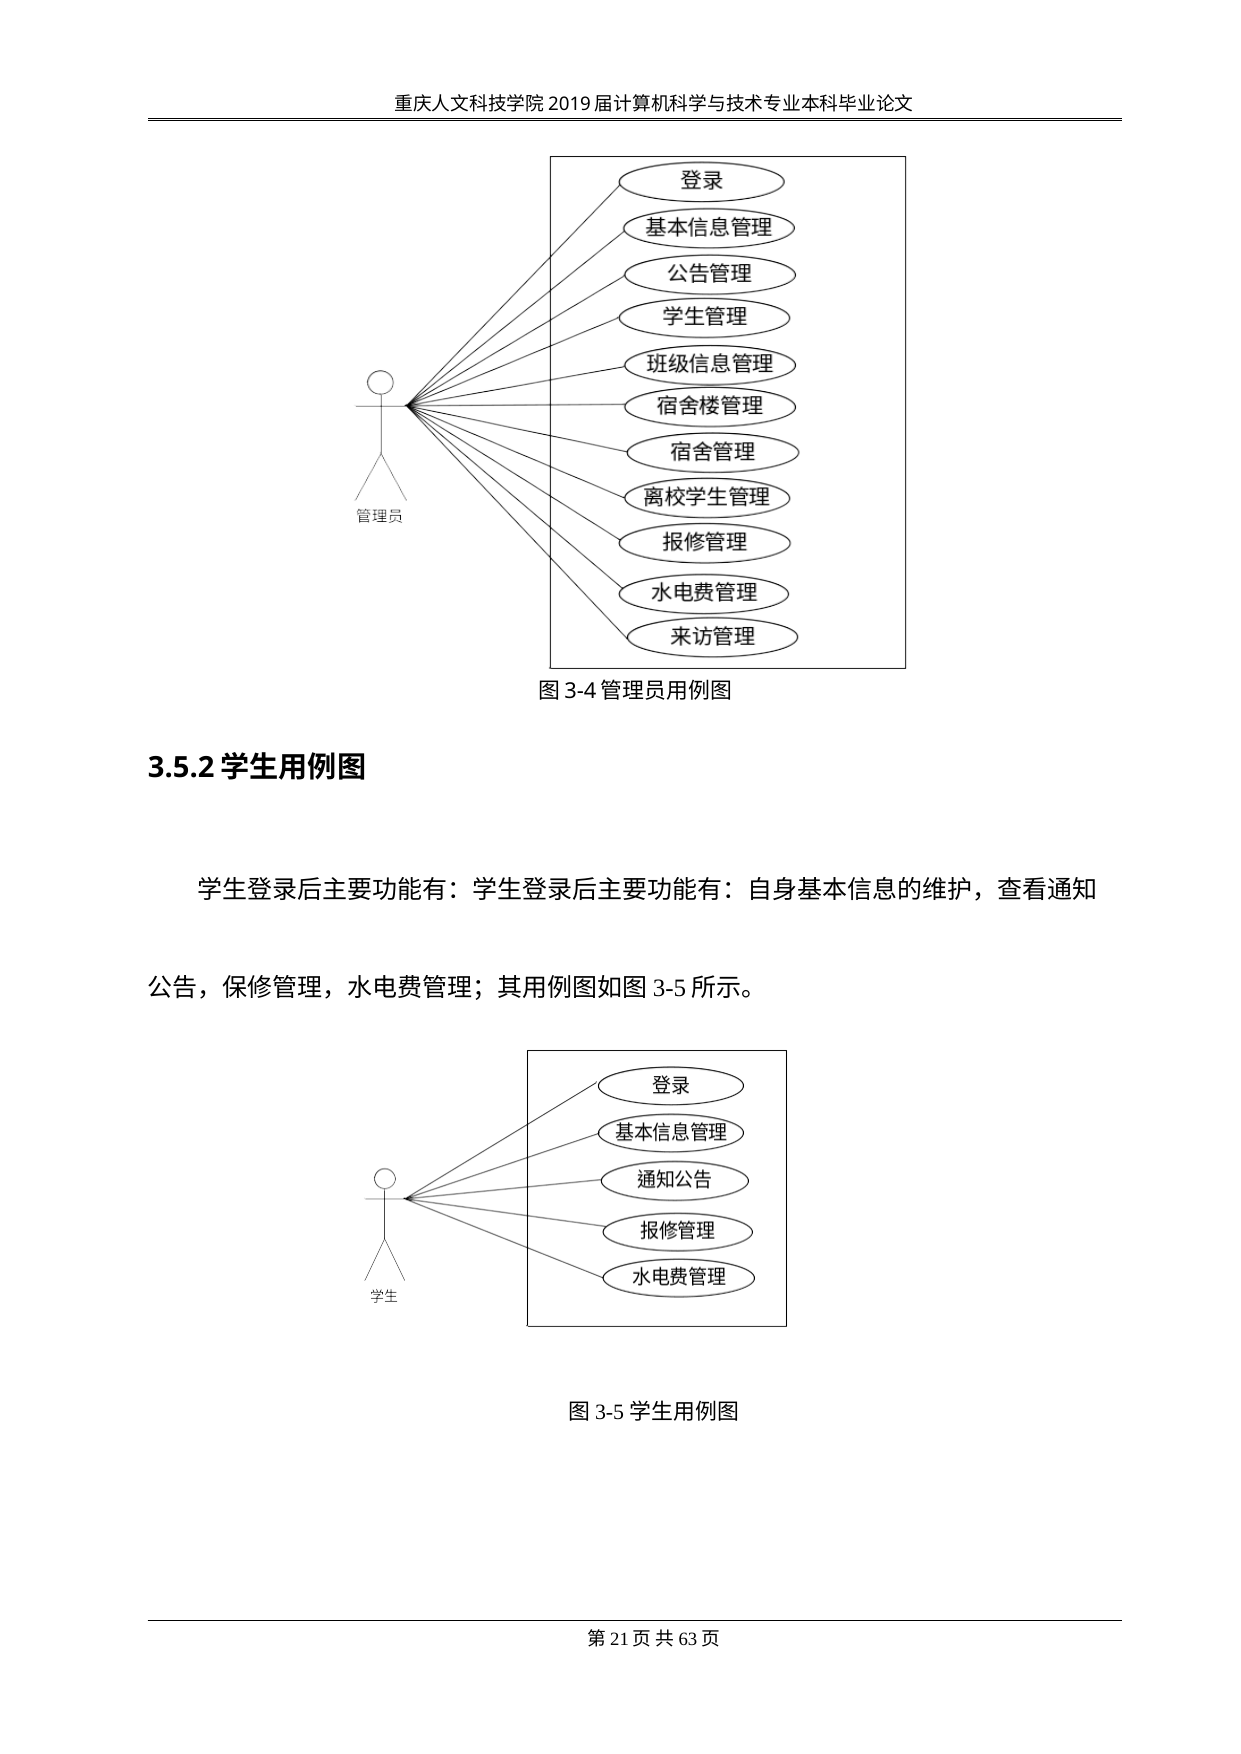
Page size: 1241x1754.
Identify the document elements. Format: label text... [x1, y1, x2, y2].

text 图3-5 学生用例图 [148, 1393, 1122, 1426]
text 图3-4管理员用例图 [148, 673, 1122, 705]
subtitle 3.5.2学生用例图 [148, 732, 1122, 797]
text 学生登录后主要功能有：学生登录后主要功能有：自身基本信息的维护，查看通知公告，保修管理，水电费管理；其用例图如图3-5所示。 [148, 855, 1122, 1018]
